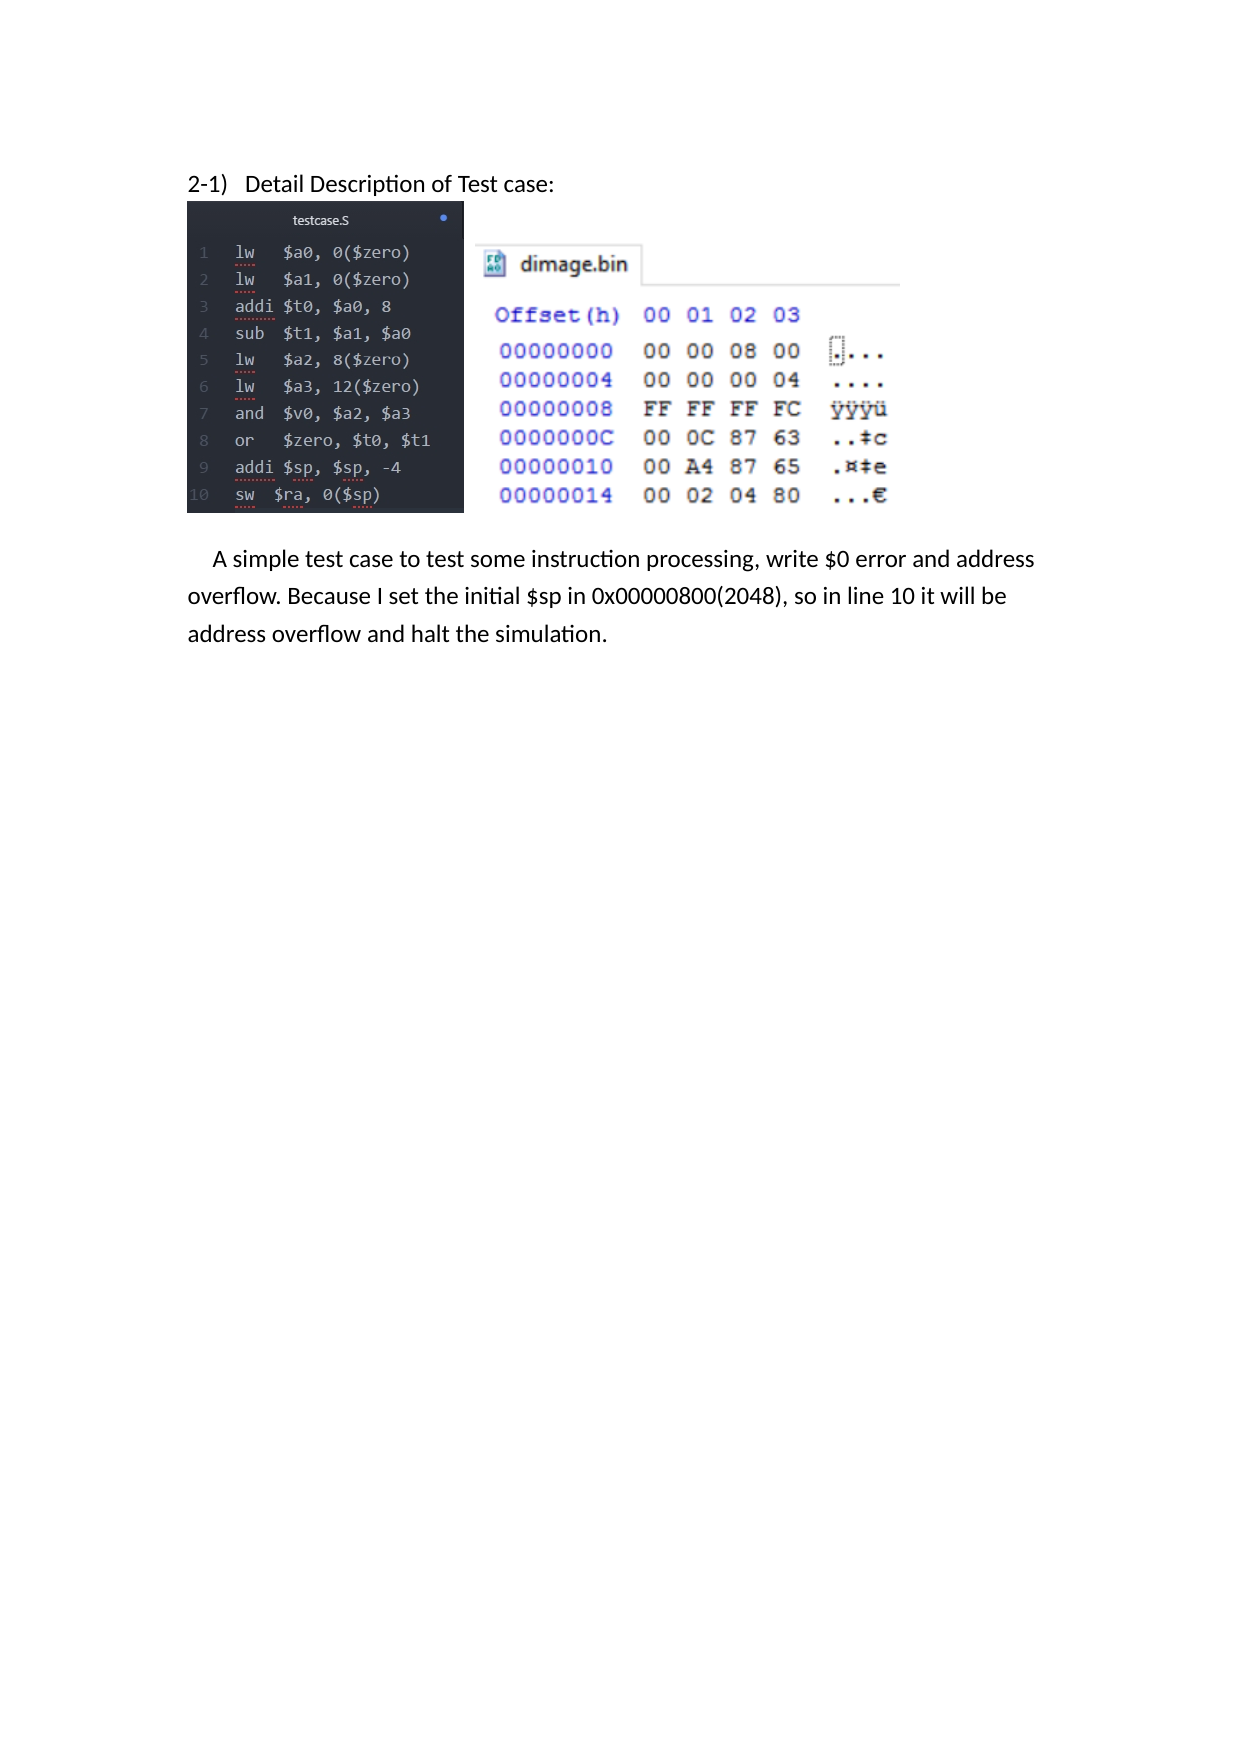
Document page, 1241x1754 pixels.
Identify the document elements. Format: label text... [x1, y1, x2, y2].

text 2-1) Detail Description of Test case: [187, 164, 1053, 202]
picture [187, 201, 464, 513]
picture [475, 243, 900, 513]
text A simple test case to test some instruction processing, write $0 error and address overflow. Because I set the initial $sp in 0x00000800(2048), so in line 10 it will be address overflow and halt the simulation. [187, 539, 1053, 652]
